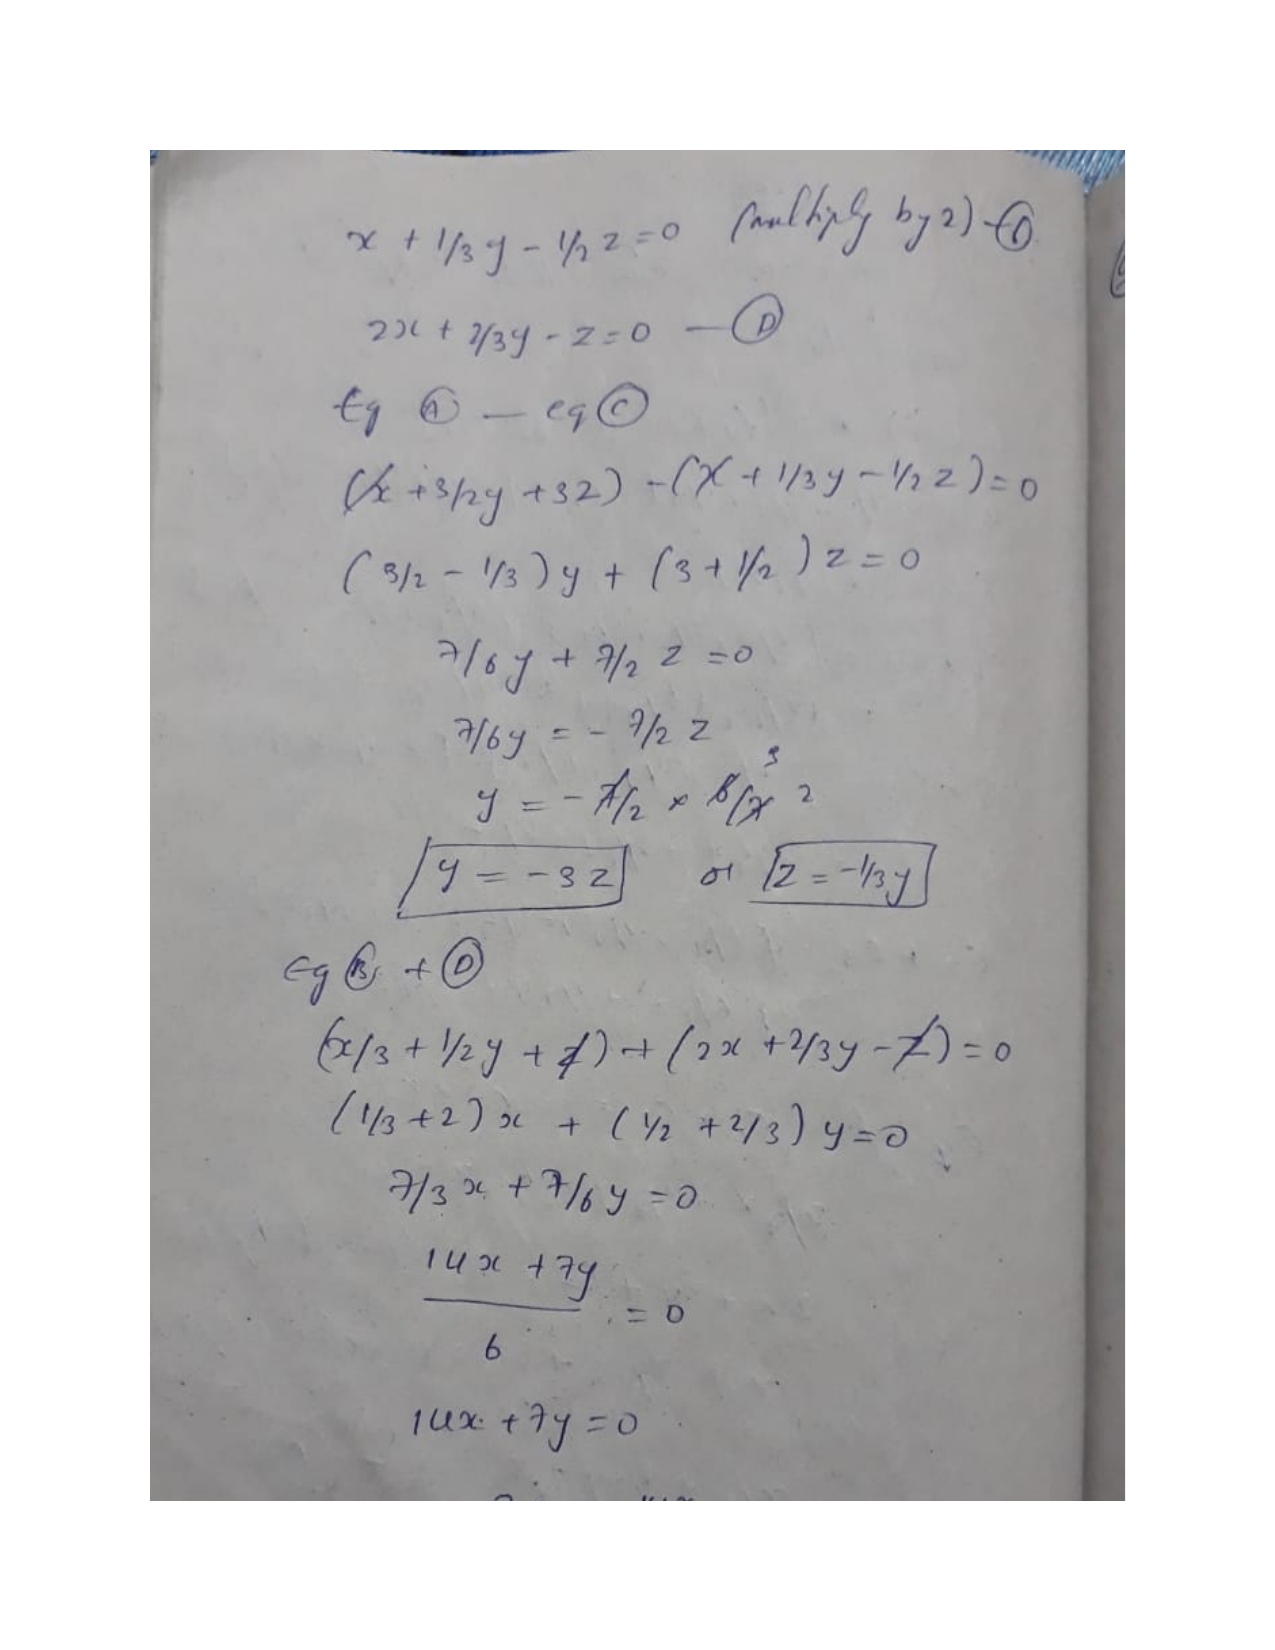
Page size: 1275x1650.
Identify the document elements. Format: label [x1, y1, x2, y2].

picture [150, 150, 1125, 1501]
